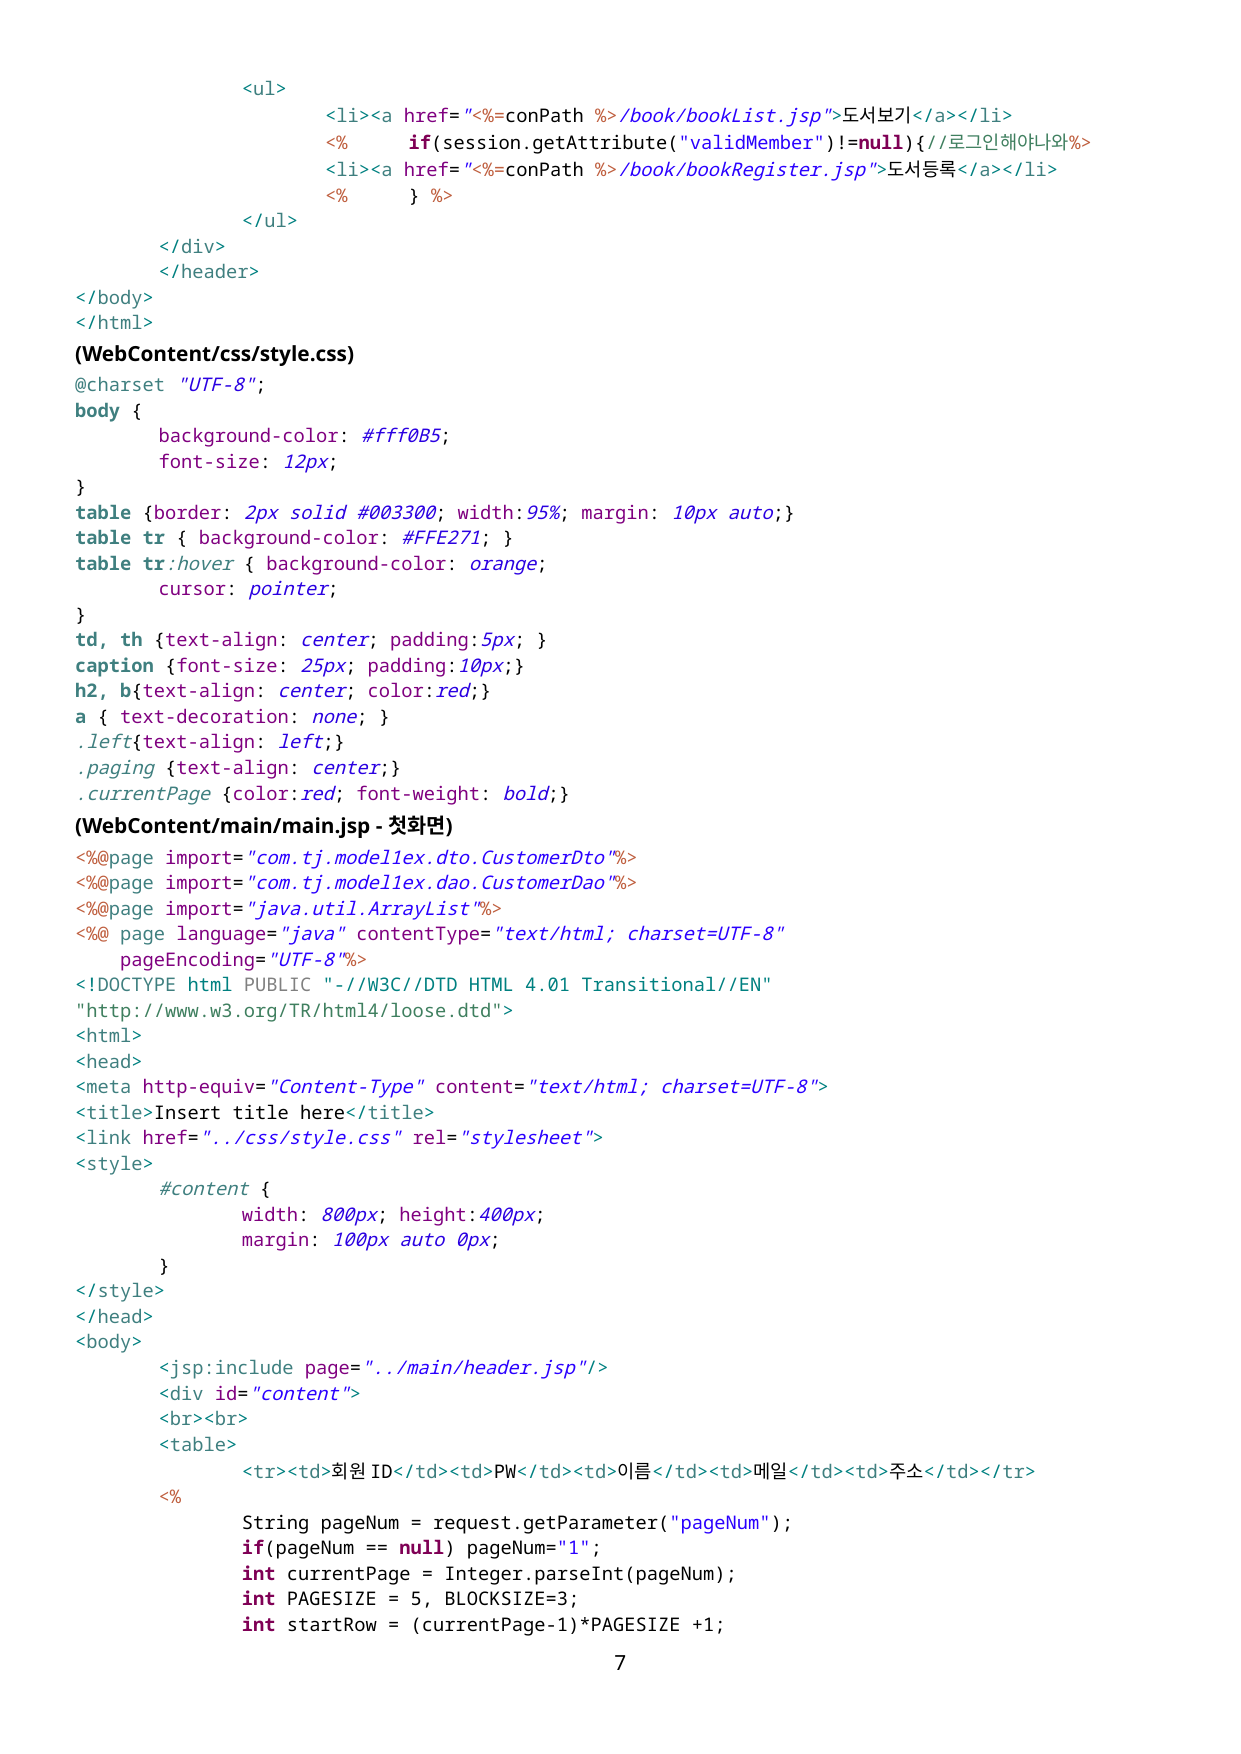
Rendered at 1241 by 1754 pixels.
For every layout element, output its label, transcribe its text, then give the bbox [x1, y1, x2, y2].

text </head> [75, 1303, 1165, 1329]
text <!DOCTYPE html PUBLIC "-//W3C//DTD HTML 4.01 Transitional//EN" "http://www.w3.org/TR/html4/loose.dtd"> [75, 972, 1165, 1023]
text pageEncoding="UTF-8"%> [75, 946, 1165, 972]
text <%@page import="java.util.ArrayList"%> [75, 895, 1165, 921]
text @charset "UTF-8"; [75, 372, 1165, 397]
text caption {font-size: 25px; padding:10px;} [75, 652, 1165, 678]
text <html> [75, 1023, 1165, 1048]
text table {border: 2px solid #003300; width:95%; margin: 10px auto;} [75, 499, 1165, 525]
text <li><a href="<%=conPath %>/book/bookList.jsp">도서보기</a></li> [75, 101, 1165, 128]
text <% if(session.getAttribute("validMember")!=null){//로그인해야나와%> [75, 128, 1165, 155]
text (WebContent/css/style.css) [75, 339, 1165, 367]
text <%@page import="com.tj.model1ex.dto.CustomerDto"%> [75, 844, 1165, 869]
text <ul> [75, 75, 1165, 101]
text body { [75, 397, 1165, 423]
text #content { [75, 1176, 1165, 1201]
text } [75, 1252, 1165, 1278]
text </body> [75, 284, 1165, 310]
text <title>Insert title here</title> [75, 1099, 1165, 1125]
text .left{text-align: left;} [75, 729, 1165, 754]
text table tr:hover { background-color: orange; [75, 550, 1165, 576]
text int PAGESIZE = 5, BLOCKSIZE=3; [75, 1586, 1165, 1611]
text <tr><td>회원ID</td><td>PW</td><td>이름</td><td>메일</td><td>주소</td></tr> [75, 1456, 1165, 1484]
text cursor: pointer; [75, 576, 1165, 601]
text <style> [75, 1150, 1165, 1176]
text int currentPage = Integer.parseInt(pageNum); [75, 1560, 1165, 1586]
text </header> [75, 259, 1165, 284]
text if(pageNum == null) pageNum="1"; [75, 1535, 1165, 1560]
text String pageNum = request.getParameter("pageNum"); [75, 1509, 1165, 1535]
text <jsp:include page="../main/header.jsp"/> [75, 1354, 1165, 1380]
text </style> [75, 1278, 1165, 1303]
text margin: 100px auto 0px; [75, 1227, 1165, 1252]
text <meta http-equiv="Content-Type" content="text/html; charset=UTF-8"> [75, 1074, 1165, 1099]
text <% [75, 1484, 1165, 1509]
text .paging {text-align: center;} [75, 754, 1165, 780]
text } [75, 601, 1165, 627]
text <head> [75, 1048, 1165, 1074]
text width: 800px; height:400px; [75, 1201, 1165, 1227]
text <br><br> [75, 1405, 1165, 1431]
text <table> [75, 1431, 1165, 1456]
text int startRow = (currentPage-1)*PAGESIZE +1; [75, 1611, 1165, 1637]
text background-color: #fff0B5; [75, 423, 1165, 448]
text </div> [75, 233, 1165, 259]
text </html> [75, 310, 1165, 335]
text <li><a href="<%=conPath %>/book/bookRegister.jsp">도서등록</a></li> [75, 155, 1165, 182]
text (WebContent/main/main.jsp - 첫화면) [75, 809, 1165, 839]
text <body> [75, 1329, 1165, 1354]
text font-size: 12px; [75, 448, 1165, 474]
text <link href="../css/style.css" rel="stylesheet"> [75, 1125, 1165, 1150]
text <%@page import="com.tj.model1ex.dao.CustomerDao"%> [75, 869, 1165, 895]
text h2, b{text-align: center; color:red;} [75, 678, 1165, 703]
text table tr { background-color: #FFE271; } [75, 525, 1165, 550]
text } [75, 474, 1165, 499]
text td, th {text-align: center; padding:5px; } [75, 627, 1165, 652]
text </ul> [75, 208, 1165, 233]
text a { text-decoration: none; } [75, 703, 1165, 729]
text .currentPage {color:red; font-weight: bold;} [75, 780, 1165, 805]
text <%@ page language="java" contentType="text/html; charset=UTF-8" [75, 921, 1165, 946]
text <div id="content"> [75, 1380, 1165, 1405]
text <% } %> [75, 182, 1165, 208]
